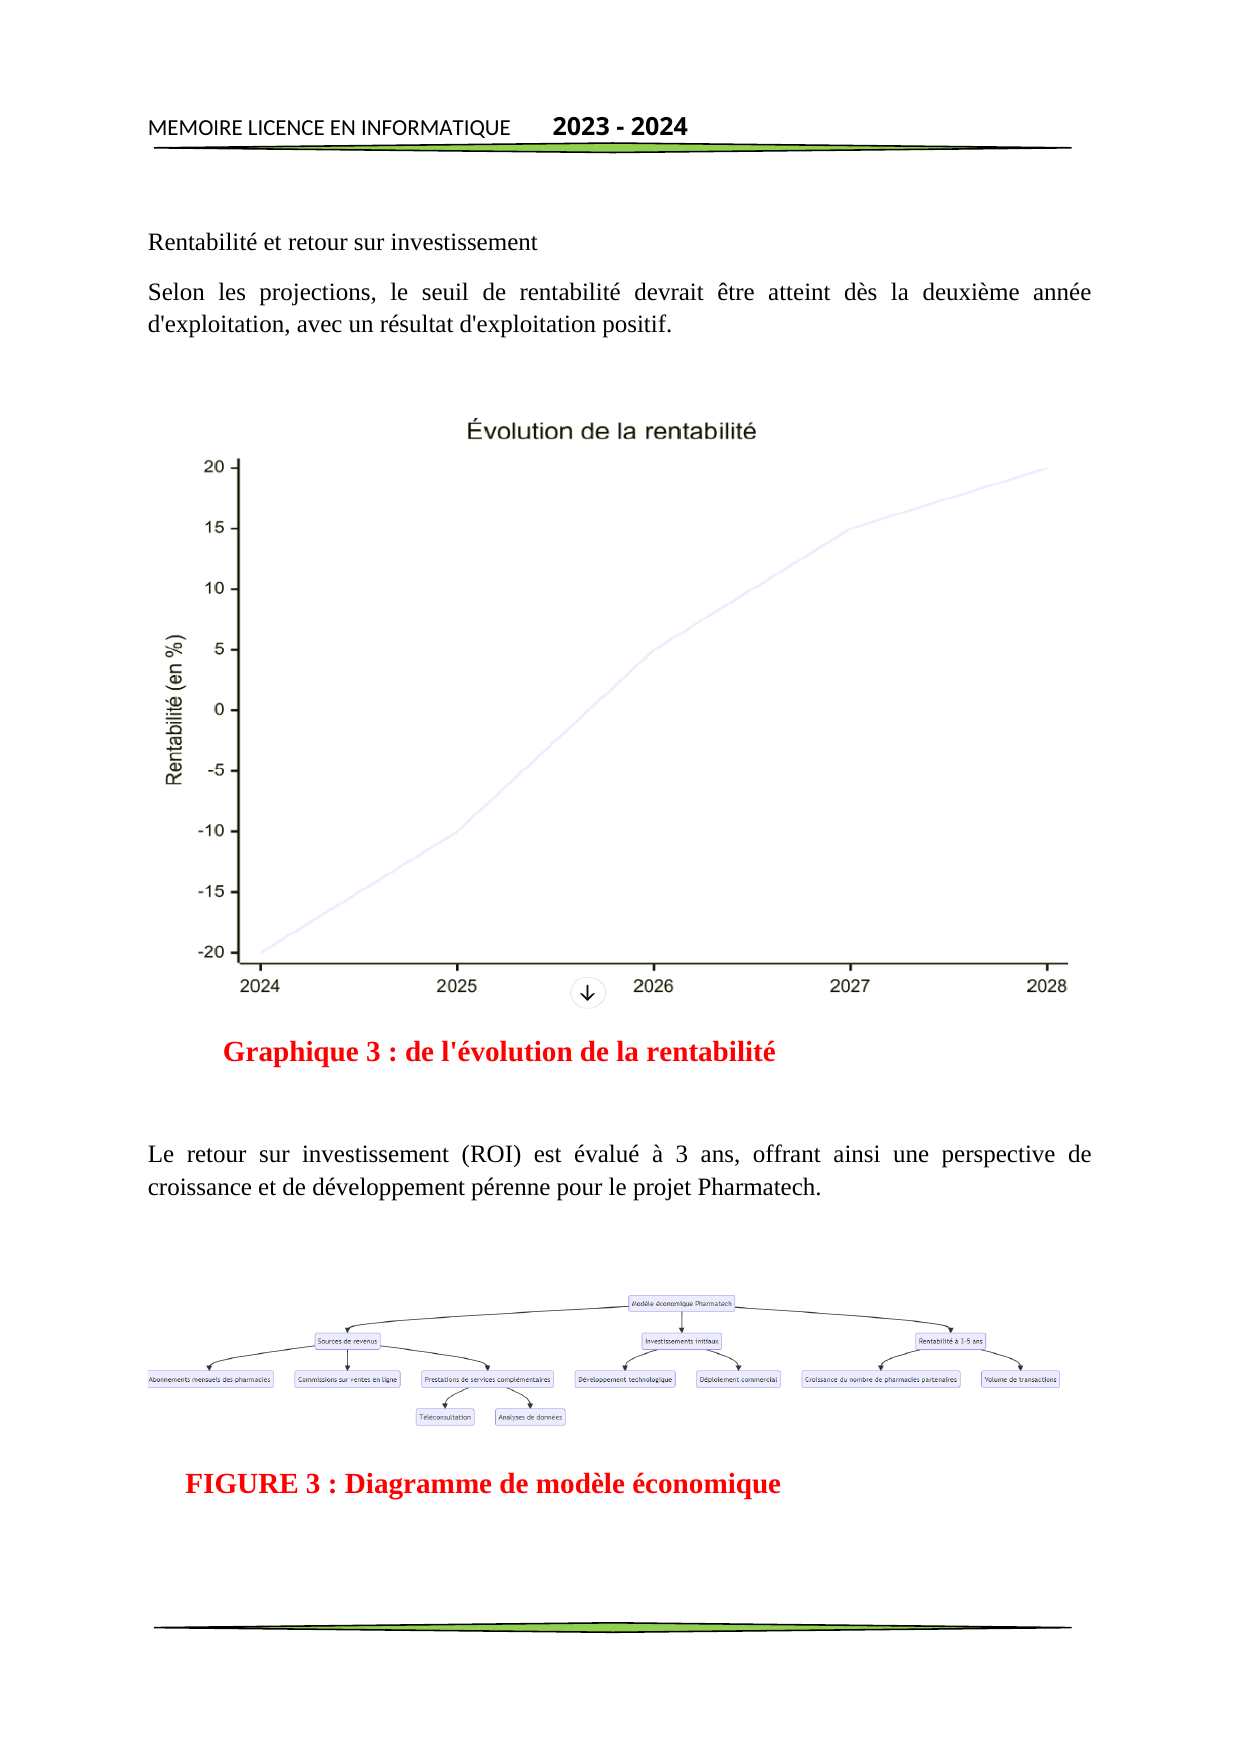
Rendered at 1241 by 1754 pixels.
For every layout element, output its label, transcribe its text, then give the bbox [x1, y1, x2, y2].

picture [150, 408, 1090, 1014]
text Selon les projections, le seuil de rentabilité devrait être atteint dès la deuxième année d'exploitation, avec un résultat d'exploitation positif. [148, 277, 1093, 338]
text Rentabilité et retour sur investissement [148, 227, 1093, 256]
list Graphique 3 : de l'évolution de la rentabilité [223, 1034, 1093, 1067]
picture [147, 1271, 1093, 1446]
text FIGURE 3 : Diagramme de modèle économique [185, 1466, 1093, 1500]
text Le retour sur investissement (ROI) est évalué à 3 ans, offrant ainsi une perspective de croissance et de développement pérenne pour le projet Pharmatech. [148, 1139, 1093, 1201]
